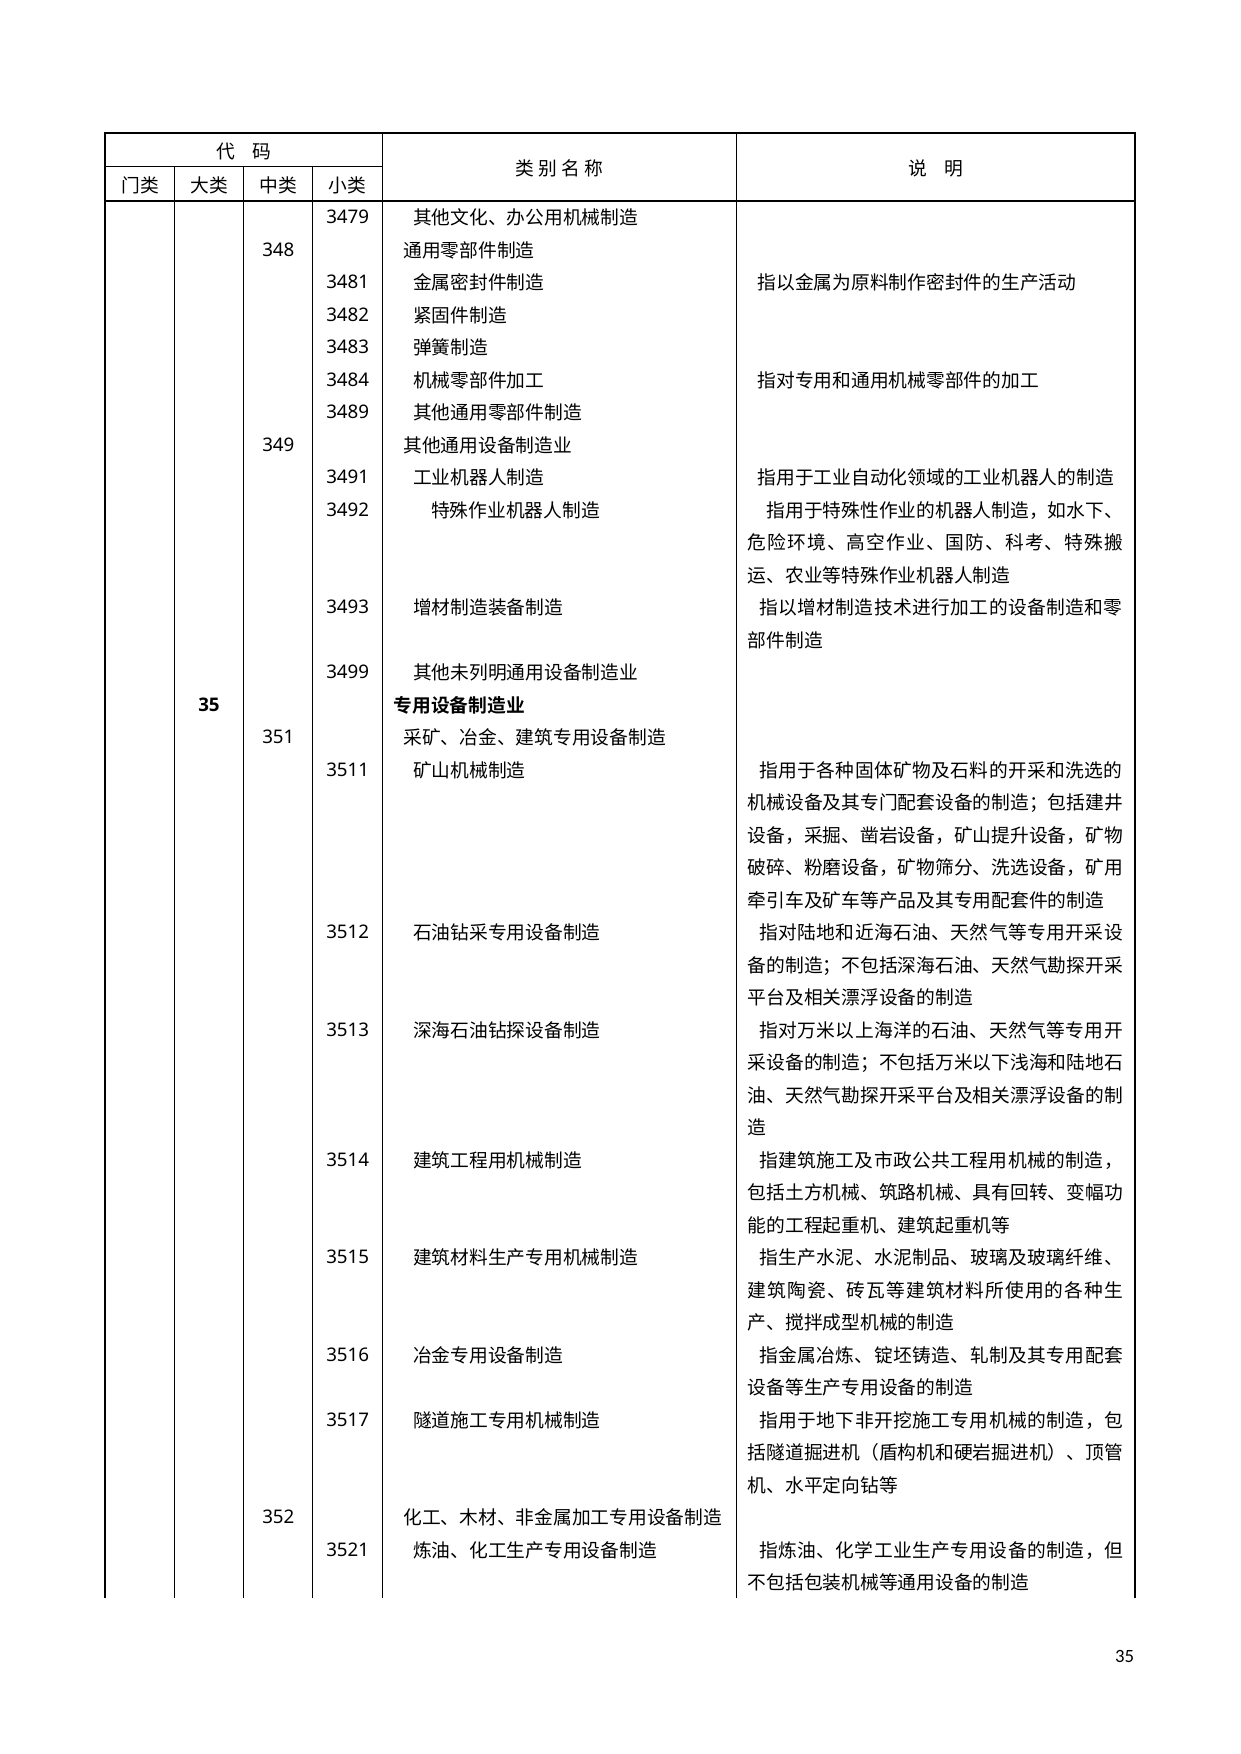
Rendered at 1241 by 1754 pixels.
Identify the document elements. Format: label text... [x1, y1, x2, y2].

table_header 类 别 名 称 [383, 134, 736, 200]
table_cell 大类 [175, 167, 243, 200]
table_cell 门类 [106, 167, 174, 200]
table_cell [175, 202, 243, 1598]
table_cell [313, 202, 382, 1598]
table_header 代 码 [106, 134, 382, 166]
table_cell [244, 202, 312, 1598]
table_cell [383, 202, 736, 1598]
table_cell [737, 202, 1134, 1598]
table_cell 小类 [313, 167, 382, 200]
table_cell 中类 [244, 167, 312, 200]
table_header 说 明 [737, 134, 1134, 200]
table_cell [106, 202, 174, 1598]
